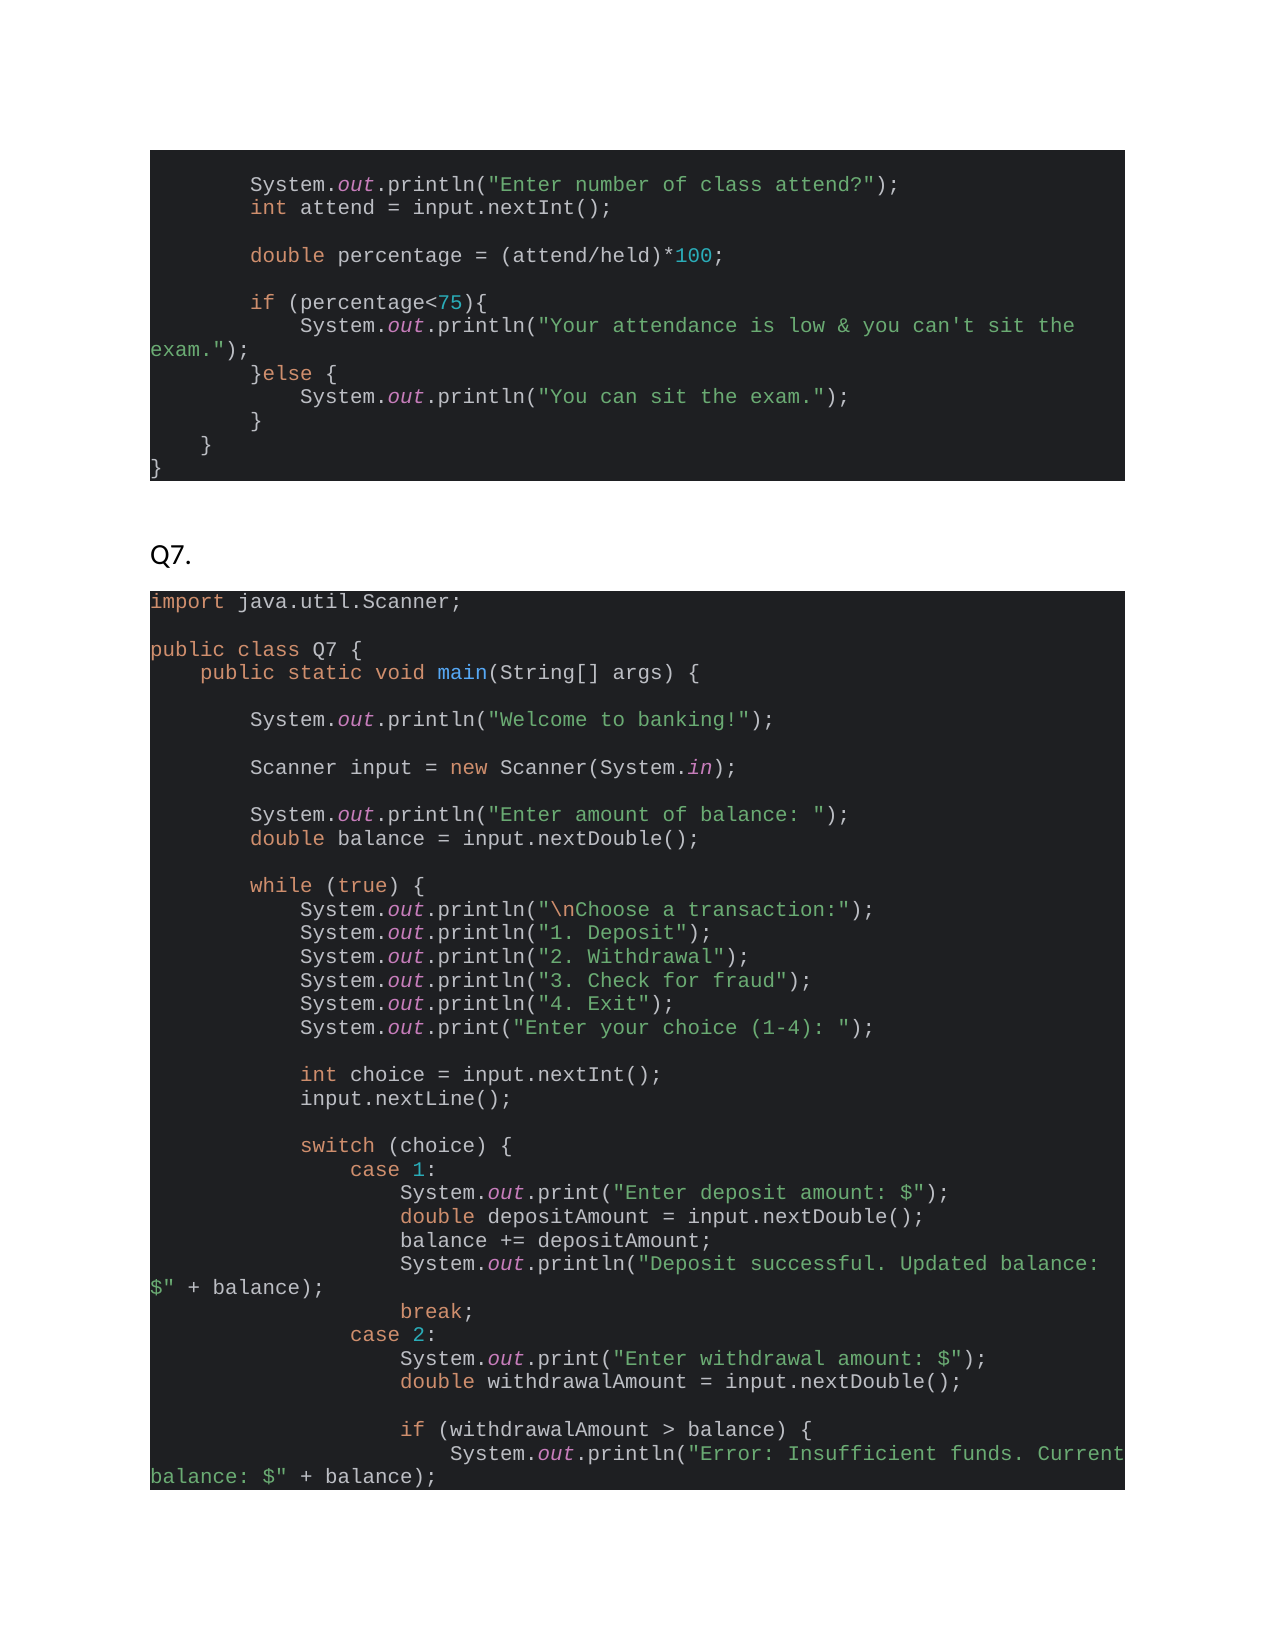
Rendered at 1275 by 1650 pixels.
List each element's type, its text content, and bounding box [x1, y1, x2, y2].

text Q7. [150, 536, 1125, 572]
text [150, 150, 1125, 481]
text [150, 591, 1125, 1490]
